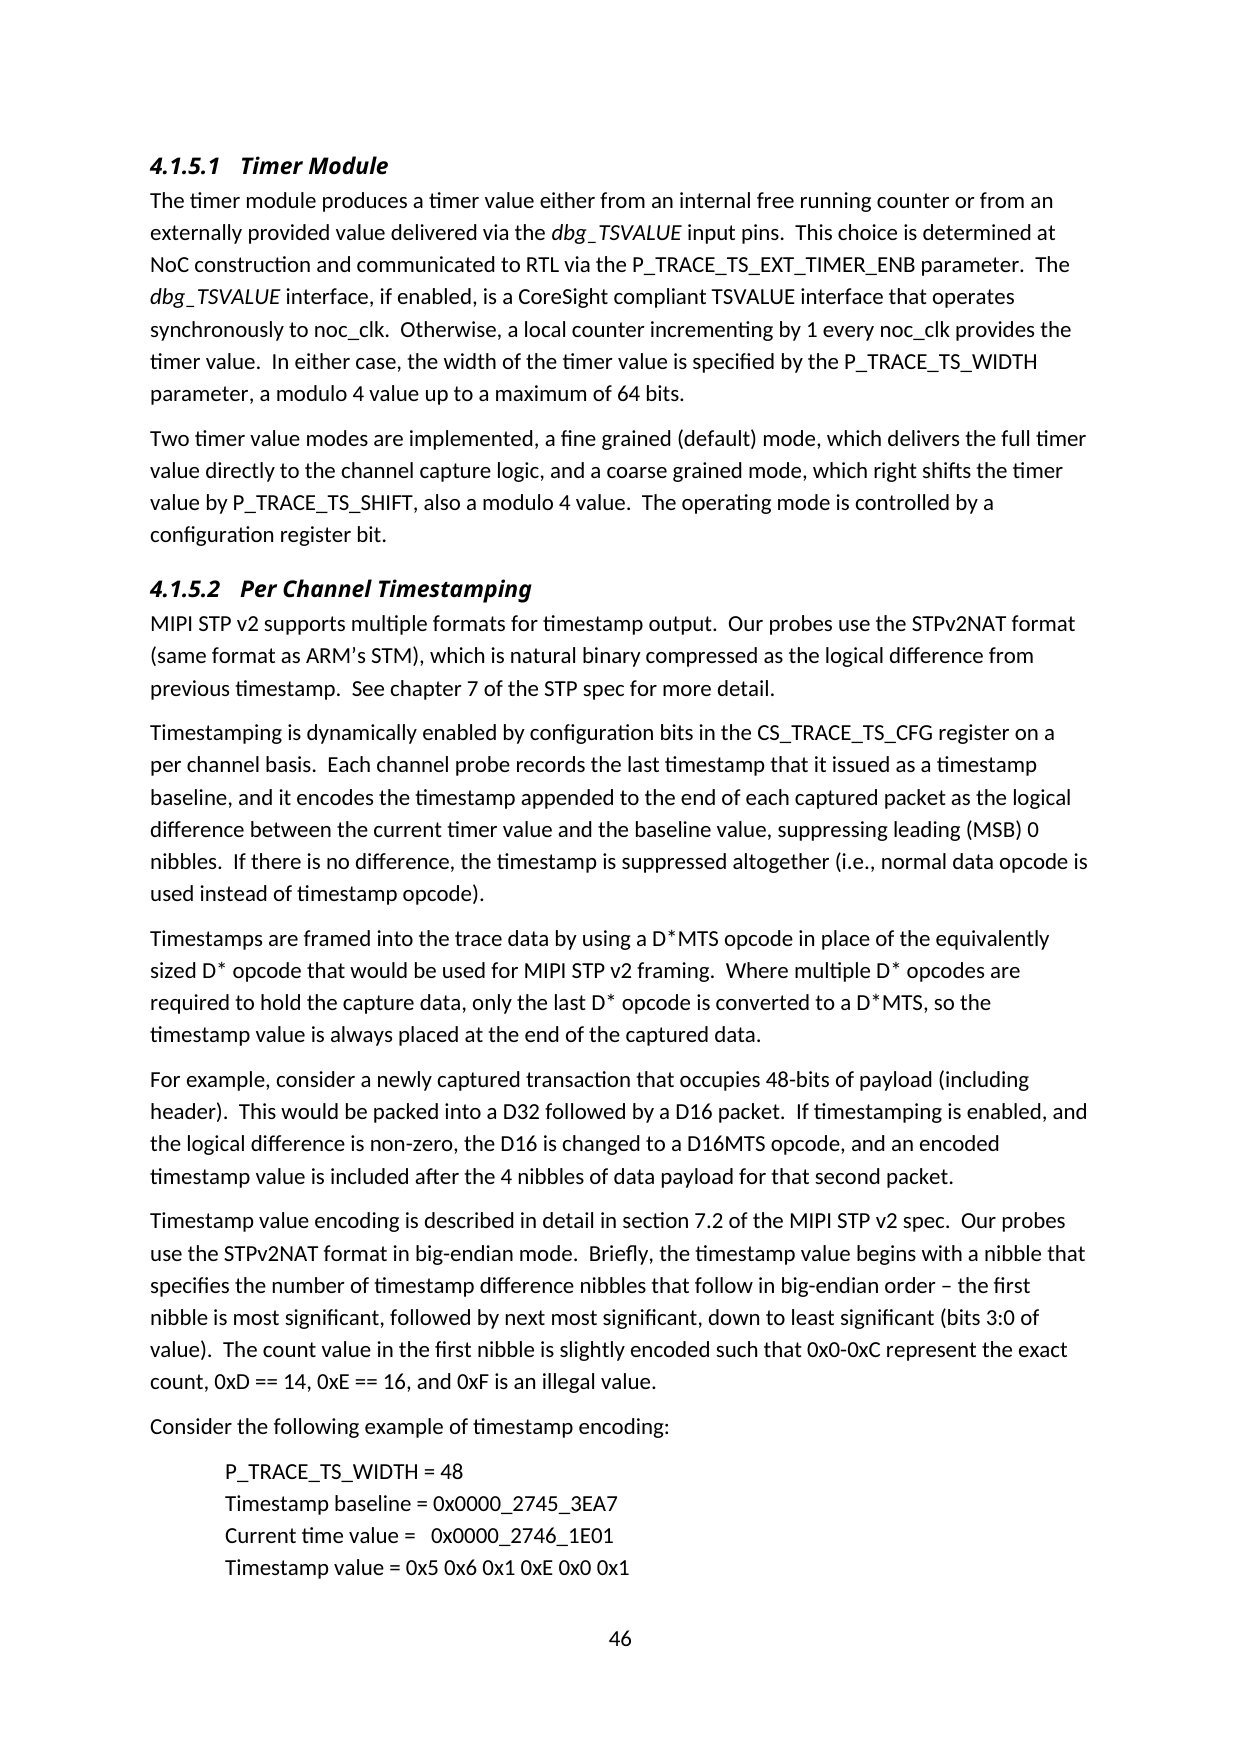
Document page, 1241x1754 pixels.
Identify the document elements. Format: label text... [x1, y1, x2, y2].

subtitle Per Channel Timestamping [150, 573, 1090, 604]
text MIPI STP v2 supports multiple formats for timestamp output. Our probes use the STPv2NAT format (same format as ARM’s STM), which is natural binary compressed as the logical difference from previous timestamp. See chapter 7 of the STP spec for more detail. [150, 609, 1090, 702]
text Consider the following example of timestamp encoding: [150, 1412, 1090, 1440]
text Timestamping is dynamically enabled by configuration bits in the CS_TRACE_TS_CFG register on a per channel basis. Each channel probe records the last timestamp that it issued as a timestamp baseline, and it encodes the timestamp appended to the end of each captured packet as the logical difference between the current timer value and the baseline value, suppressing leading (MSB) 0 nibbles. If there is no difference, the timestamp is suppressed altogether (i.e., normal data opcode is used instead of timestamp opcode). [150, 718, 1090, 907]
text For example, consider a newly captured transaction that occupies 48-bits of payload (including header). This would be packed into a D32 followed by a D16 packet. If timestamping is enabled, and the logical difference is non-zero, the D16 is changed to a D16MTS opcode, and an encoded timestamp value is included after the 4 nibbles of data payload for that second packet. [150, 1065, 1090, 1190]
text P_TRACE_TS_WIDTH = 48 Timestamp baseline = 0x0000_2745_3EA7 Current time value = 0x0000_2746_1E01 Timestamp value = 0x5 0x6 0x1 0xE 0x0 0x1 [225, 1457, 1090, 1581]
text Timestamp value encoding is described in detail in section 7.2 of the MIPI STP v2 spec. Our probes use the STPv2NAT format in big-endian mode. Briefly, the timestamp value begins with a nibble that specifies the number of timestamp difference nibbles that follow in big-endian order – the first nibble is most significant, followed by next most significant, down to least significant (bits 3:0 of value). The count value in the first nibble is slightly encoded such that 0x0-0xC represent the exact count, 0xD == 14, 0xE == 16, and 0xF is an illegal value. [150, 1206, 1090, 1395]
text The timer module produces a timer value either from an internal free running counter or from an externally provided value delivered via the dbg_TSVALUE input pins. This choice is determined at NoC construction and communicated to RTL via the P_TRACE_TS_EXT_TIMER_ENB parameter. The dbg_TSVALUE interface, if enabled, is a CoreSight compliant TSVALUE interface that operates synchronously to noc_clk. Otherwise, a local counter incrementing by 1 every noc_clk provides the timer value. In either case, the width of the timer value is specified by the P_TRACE_TS_WIDTH parameter, a modulo 4 value up to a maximum of 64 bits. [150, 186, 1090, 407]
text Two timer value modes are implemented, a fine grained (default) mode, which delivers the full timer value directly to the channel capture logic, and a coarse grained mode, which right shifts the timer value by P_TRACE_TS_SHIFT, also a modulo 4 value. The operating mode is controlled by a configuration register bit. [150, 424, 1090, 548]
text Timestamps are framed into the trace data by using a D*MTS opcode in place of the equivalently sized D* opcode that would be used for MIPI STP v2 framing. Where multiple D* opcodes are required to hold the capture data, only the last D* opcode is converted to a D*MTS, so the timestamp value is always placed at the end of the captured data. [150, 924, 1090, 1048]
subtitle Timer Module [150, 150, 1090, 181]
